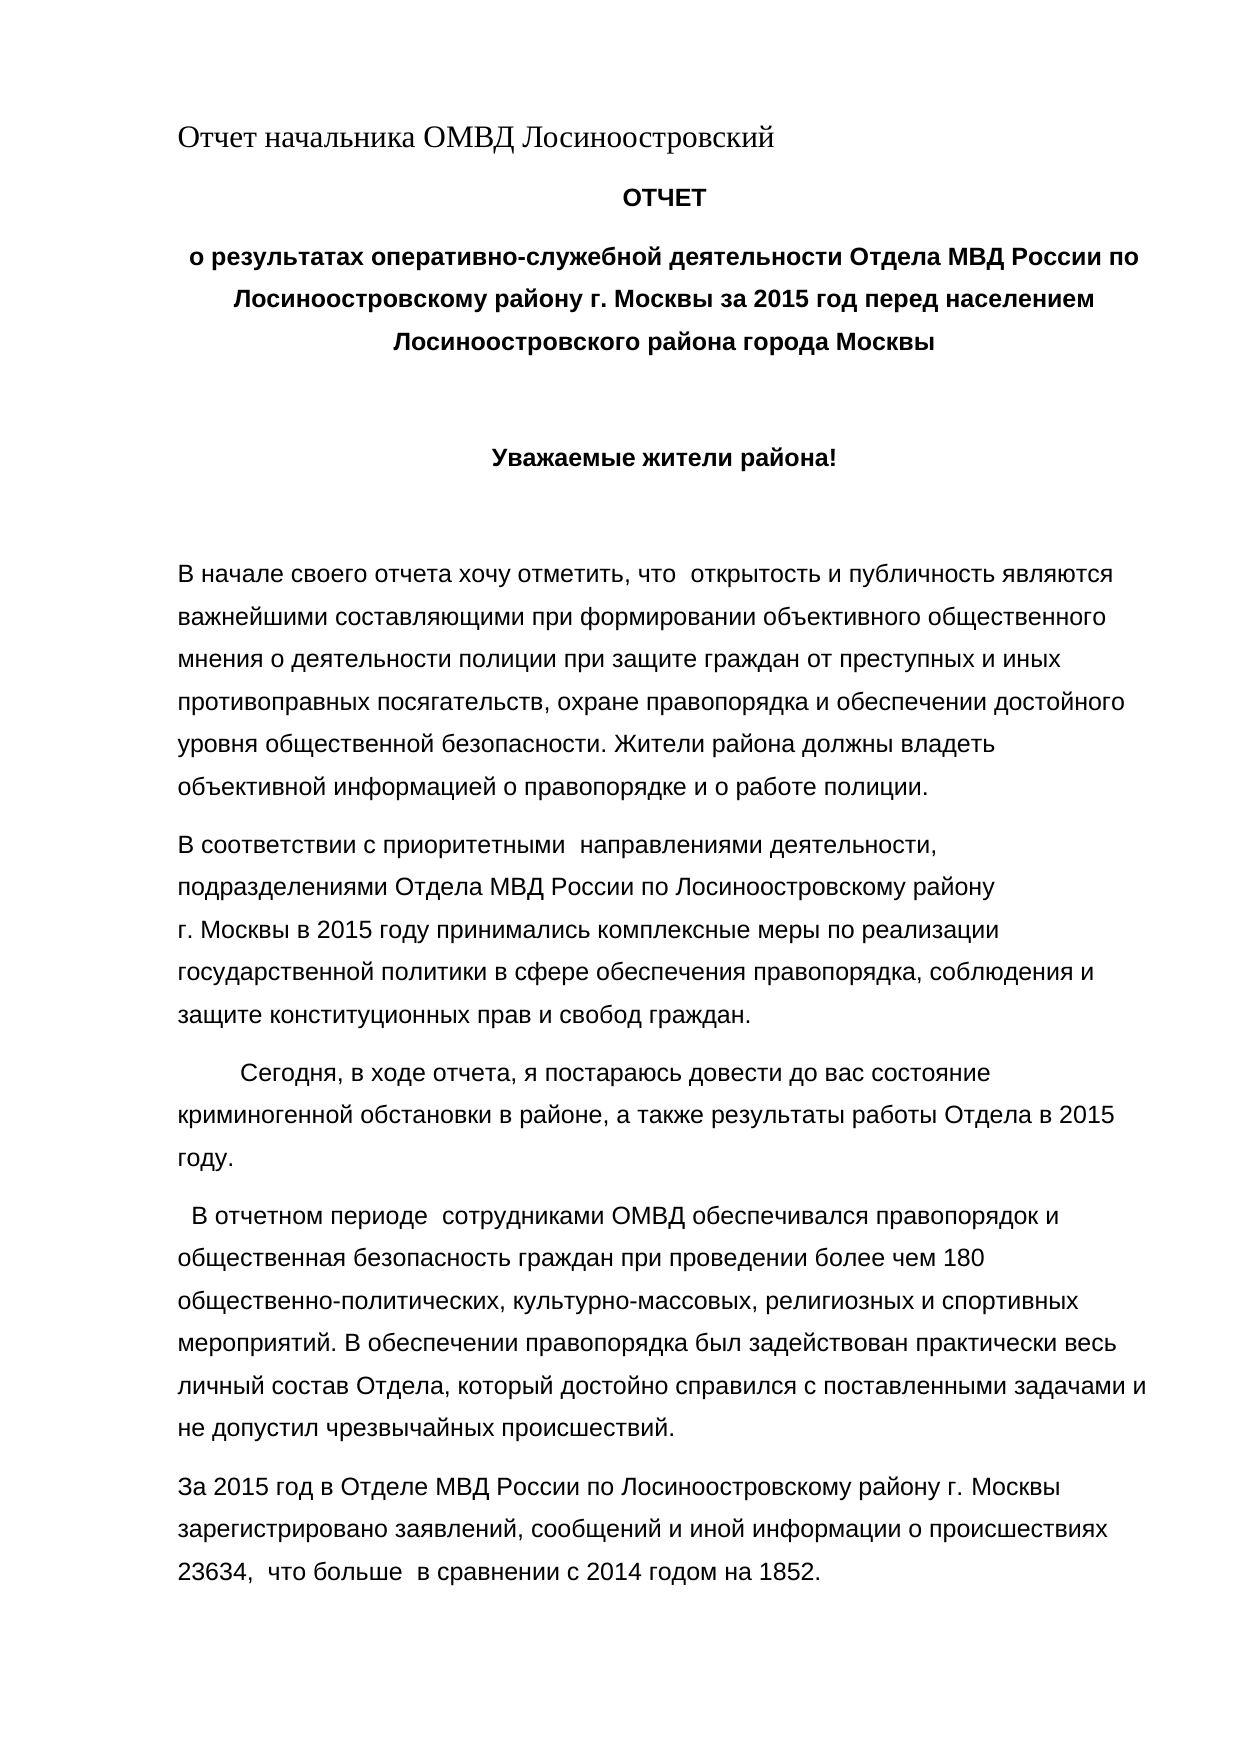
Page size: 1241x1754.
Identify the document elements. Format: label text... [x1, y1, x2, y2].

text В начале своего отчета хочу отметить, что открытость и публичность являются важнейшими составляющими при формировании объективного общественного мнения о деятельности полиции при защите граждан от преступных и иных противоправных посягательств, охране правопорядка и обеспечении достойного уровня общественной безопасности. Жители района должны владеть объективной информацией о правопорядке и о работе полиции. [177, 545, 1152, 800]
text В соответствии с приоритетными направлениями деятельности, подразделениями Отдела МВД России по Лосиноостровскому району г. Москвы в 2015 году принимались комплексные меры по реализации государственной политики в сфере обеспечения правопорядка, соблюдения и защите конституционных прав и свобод граждан. [177, 816, 1152, 1028]
text Сегодня, в ходе отчета, я постараюсь довести до вас состояние криминогенной обстановки в районе, а также результаты работы Отдела в 2015 году. [177, 1044, 1152, 1172]
text В отчетном периоде сотрудниками ОМВД обеспечивался правопорядок и общественная безопасность граждан при проведении более чем 180 общественно-политических, культурно-массовых, религиозных и спортивных мероприятий. В обеспечении правопорядка был задействован практически весь личный состав Отдела, который достойно справился с поставленными задачами и не допустил чрезвычайных происшествий. [177, 1187, 1152, 1442]
text ОТЧЕТ [177, 170, 1152, 212]
text Отчет начальника ОМВД Лосиноостровский [177, 118, 1152, 154]
text За 2015 год в Отделе МВД России по Лосиноостровскому району г. Москвы зарегистрировано заявлений, сообщений и иной информации о происшествиях 23634, что больше в сравнении с 2014 годом на 1852. [177, 1458, 1152, 1585]
text о результатах оперативно-служебной деятельности Отдела МВД России по Лосиноостровскому району г. Москвы за 2015 год перед населением Лосиноостровского района города Москвы [177, 228, 1152, 355]
text Уважаемые жители района! [177, 429, 1152, 472]
